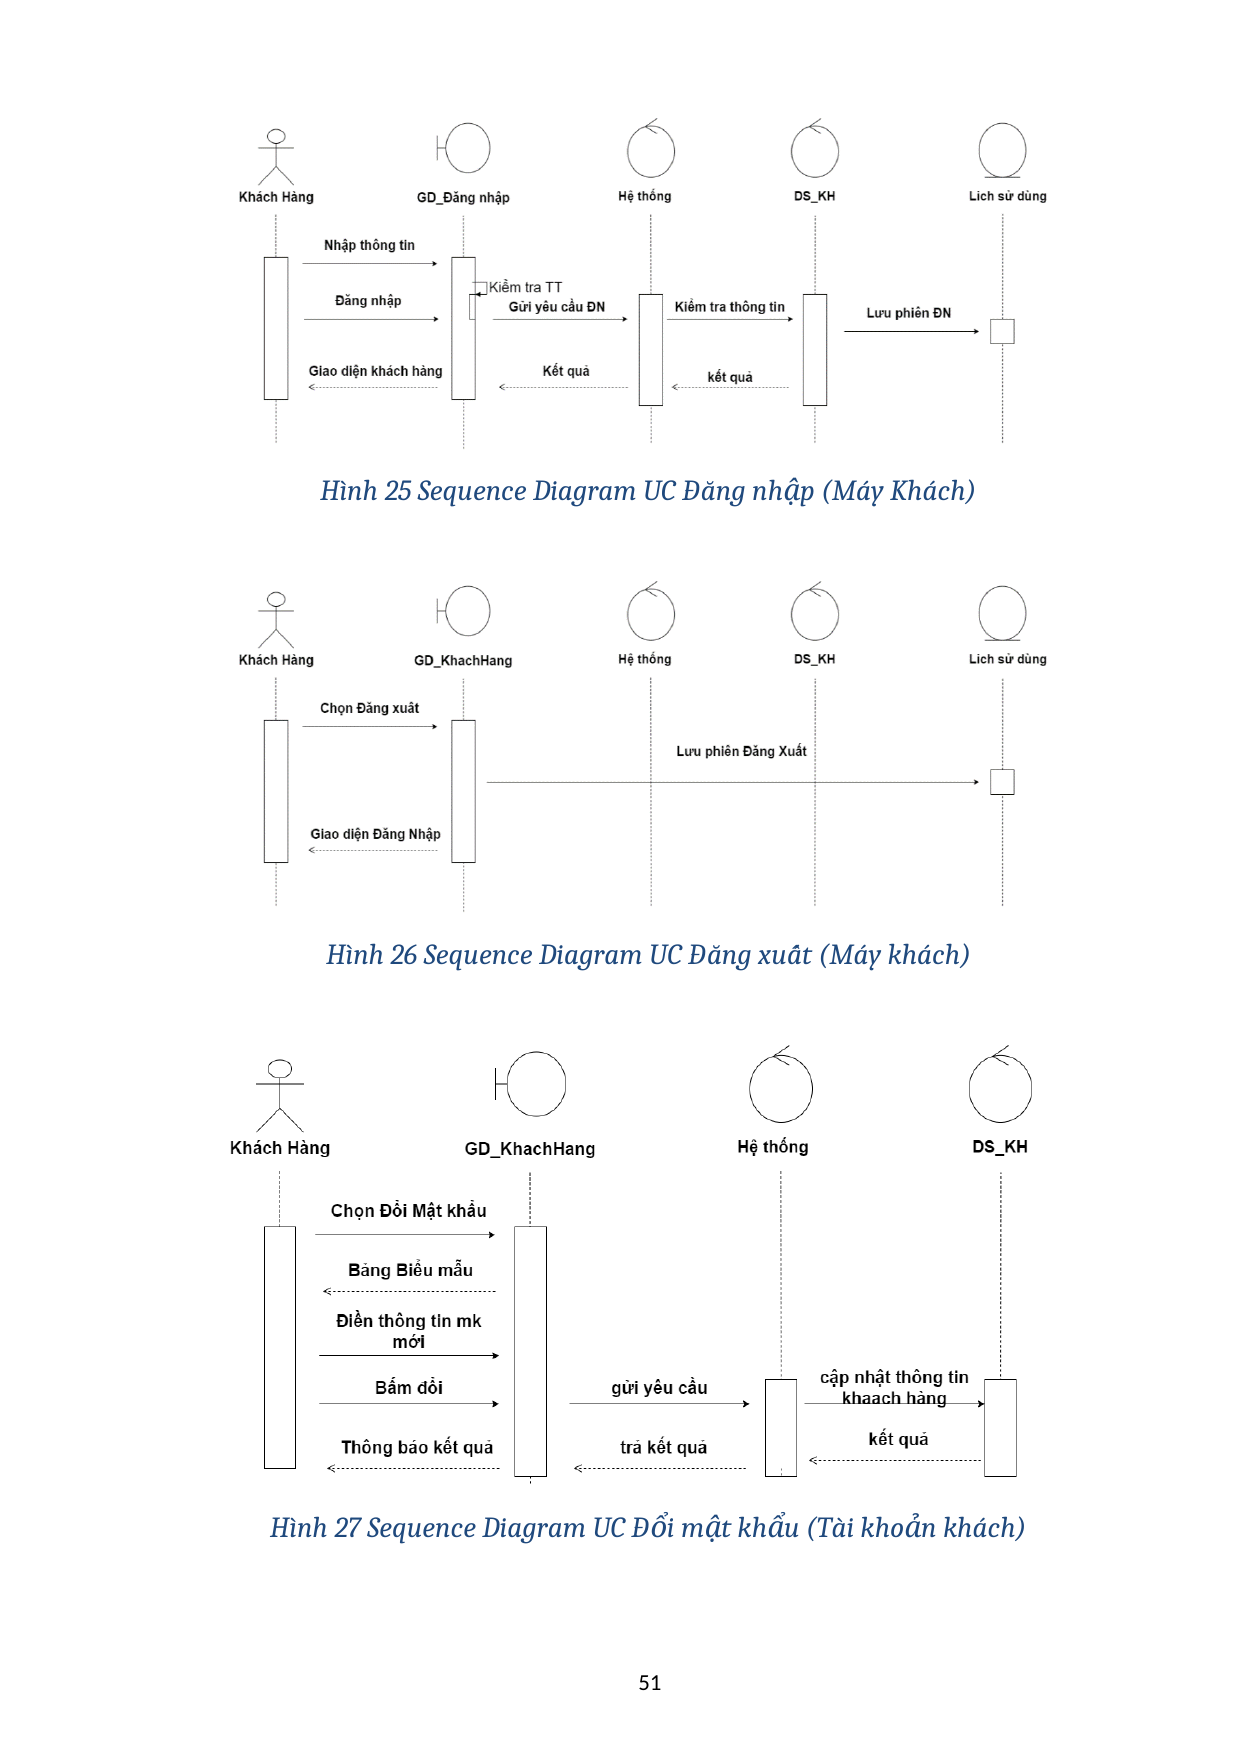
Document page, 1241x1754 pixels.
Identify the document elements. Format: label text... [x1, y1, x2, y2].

text Hình 25 Sequence Diagram UC Đăng nhập (Máy Khách) [177, 474, 1122, 508]
picture [229, 1045, 1070, 1486]
picture [238, 581, 1061, 913]
text Hình 27 Sequence Diagram UC Đổi mật khẩu (Tài khoản khách) [177, 1511, 1122, 1544]
text Hình 26 Sequence Diagram UC Đăng xuất (Máy khách) [177, 938, 1122, 972]
picture [238, 118, 1061, 450]
